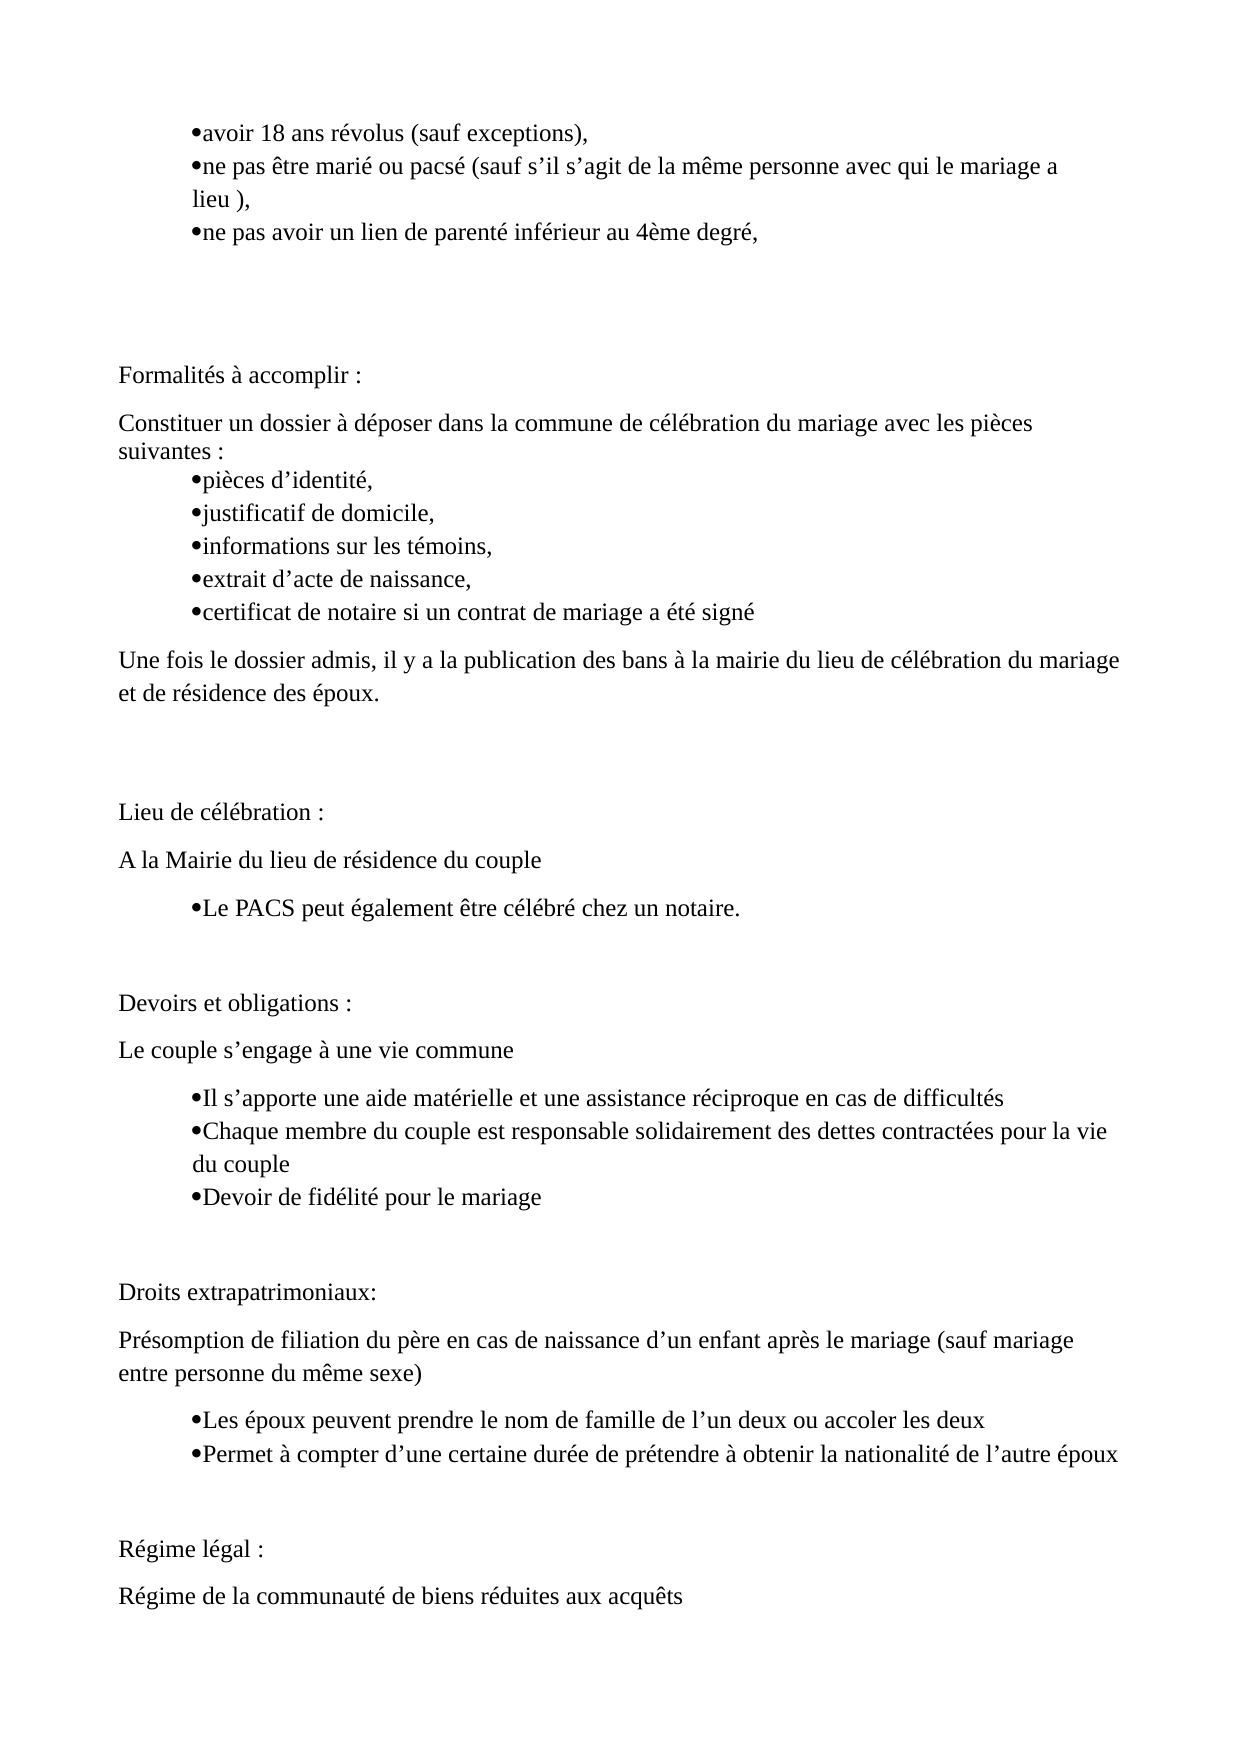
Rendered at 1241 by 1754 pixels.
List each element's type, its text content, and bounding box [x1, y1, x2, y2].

list Les époux peuvent prendre le nom de famille de l’un deux ou accoler les deux [192, 1406, 1122, 1434]
list ne pas avoir un lien de parenté inférieur au 4ème degré, [192, 217, 1122, 246]
list Chaque membre du couple est responsable solidairement des dettes contractées pour la vie du couple [192, 1116, 1122, 1178]
list pièces d’identité, [192, 465, 1122, 494]
list informations sur les témoins, [192, 531, 1122, 560]
list Il s’apporte une aide matérielle et une assistance réciproque en cas de difficultés [192, 1083, 1122, 1112]
list justificatif de domicile, [192, 498, 1122, 527]
text Droits extrapatrimoniaux: [118, 1277, 1122, 1306]
text Le couple s’engage à une vie commune [118, 1036, 1122, 1064]
text Régime légal : [118, 1534, 1122, 1563]
text Présomption de filiation du père en cas de naissance d’un enfant après le mariage (sauf mariage entre personne du même sexe) [118, 1325, 1122, 1387]
text Régime de la communauté de biens réduites aux acquêts [118, 1581, 1122, 1610]
list Permet à compter d’une certaine durée de prétendre à obtenir la nationalité de l’autre époux [192, 1439, 1122, 1467]
text A la Mairie du lieu de résidence du couple [118, 845, 1122, 874]
text Constituer un dossier à déposer dans la commune de célébration du mariage avec les pièces suivantes : [118, 408, 1122, 465]
list Devoir de fidélité pour le mariage [192, 1182, 1122, 1211]
list Le PACS peut également être célébré chez un notaire. [192, 893, 1122, 921]
text Lieu de célébration : [118, 797, 1122, 826]
text Devoirs et obligations : [118, 988, 1122, 1017]
text Une fois le dossier admis, il y a la publication des bans à la mairie du lieu de célébration du mariage et de résidence des époux. [118, 645, 1122, 707]
list avoir 18 ans révolus (sauf exceptions), [192, 118, 1122, 147]
text Formalités à accomplir : [118, 360, 1122, 389]
list certificat de notaire si un contrat de mariage a été signé [192, 597, 1122, 626]
list extrait d’acte de naissance, [192, 564, 1122, 593]
list ne pas être marié ou pacsé (sauf s’il s’agit de la même personne avec qui le mariage a lieu ), [192, 151, 1122, 213]
